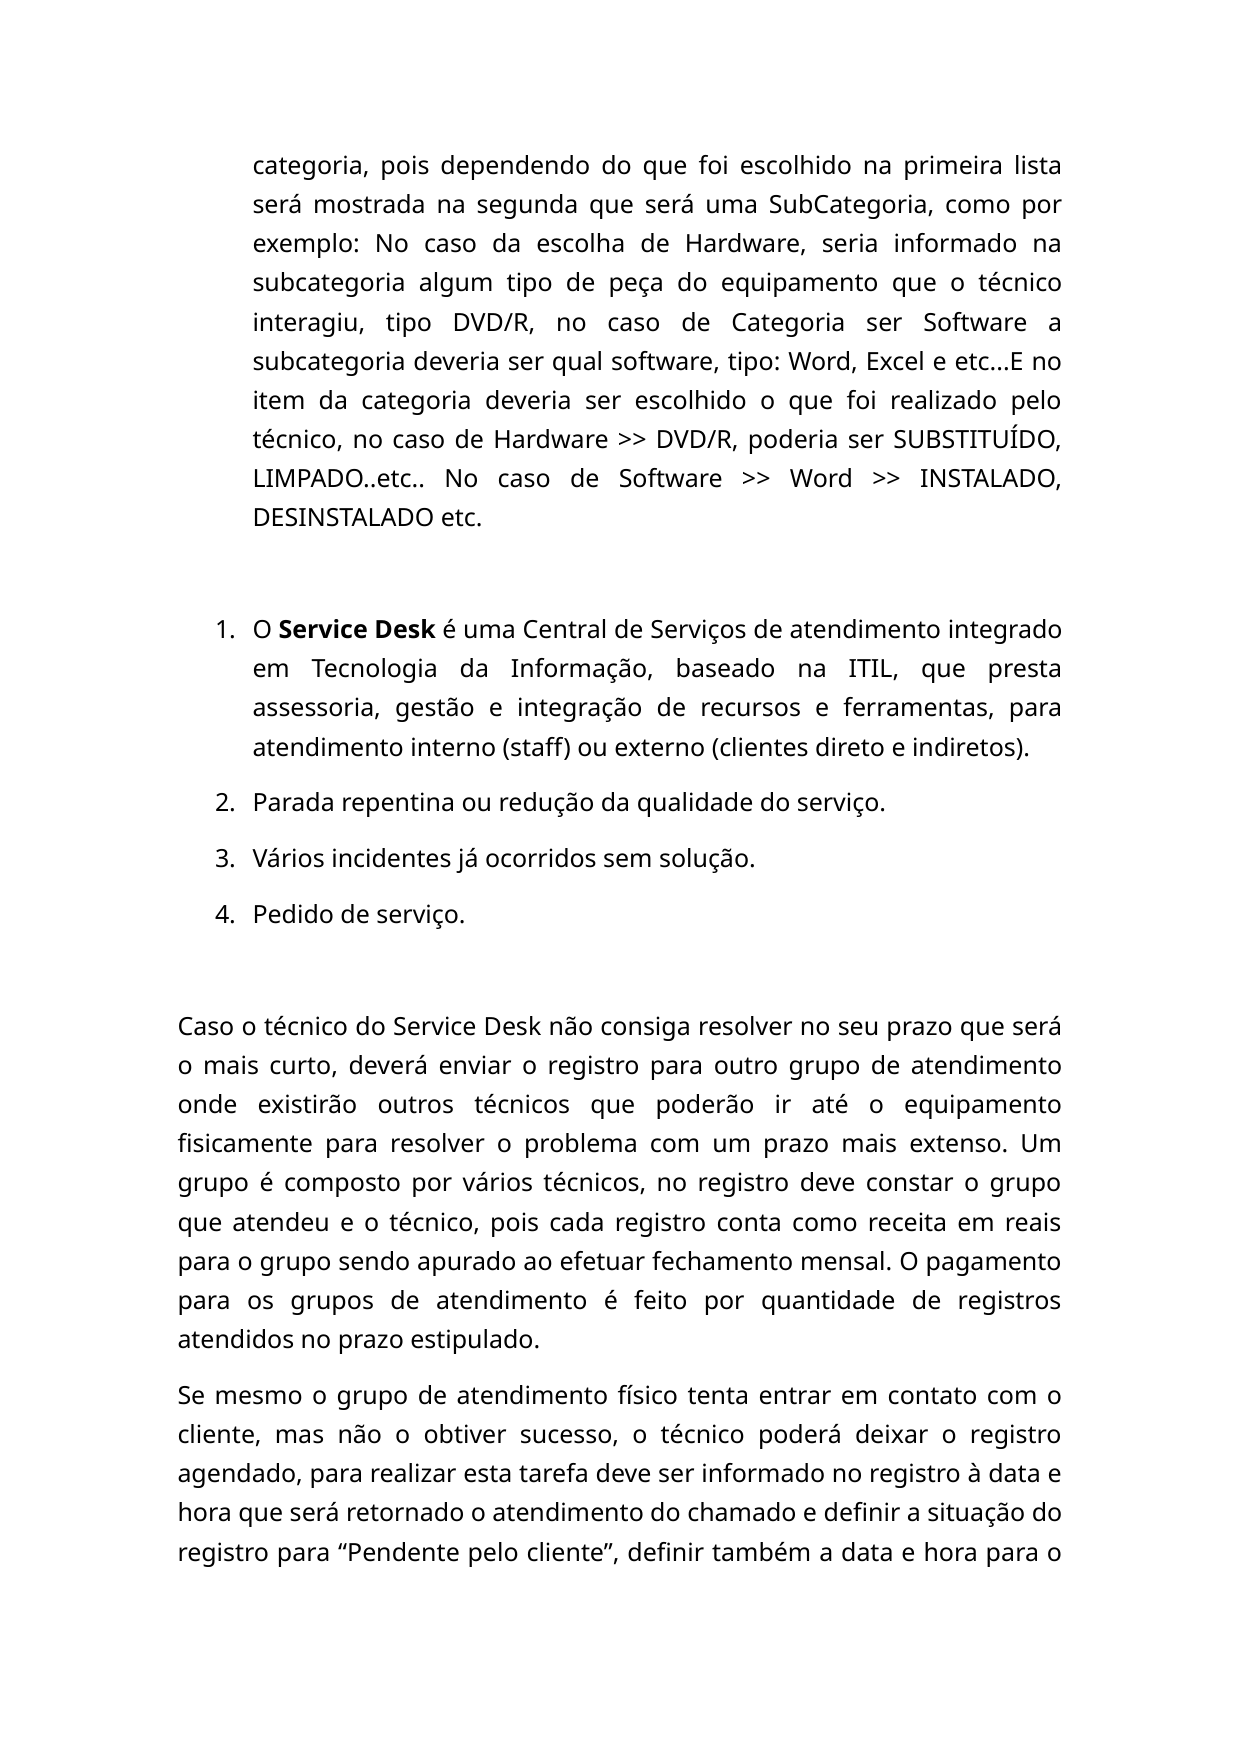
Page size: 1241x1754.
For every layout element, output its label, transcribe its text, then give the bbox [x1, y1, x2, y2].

list Vários incidentes já ocorridos sem solução. [215, 841, 1063, 875]
list O Service Desk é uma Central de Serviços de atendimento integrado em Tecnologia da Informação, baseado na ITIL, que presta assessoria, gestão e integração de recursos e ferramentas, para atendimento interno (staff) ou externo (clientes direto e indiretos). [215, 612, 1063, 763]
list Parada repentina ou redução da qualidade do serviço. [215, 785, 1063, 819]
list Pedido de serviço. [215, 897, 1063, 931]
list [215, 148, 1063, 534]
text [177, 1378, 1063, 1568]
text Caso o técnico do Service Desk não consiga resolver no seu prazo que será o mais curto, deverá enviar o registro para outro grupo de atendimento onde existirão outros técnicos que poderão ir até o equipamento fisicamente para resolver o problema com um prazo mais extenso. Um grupo é composto por vários técnicos, no registro deve constar o grupo que atendeu e o técnico, pois cada registro conta como receita em reais para o grupo sendo apurado ao efetuar fechamento mensal. O pagamento para os grupos de atendimento é feito por quantidade de registros atendidos no prazo estipulado. [177, 1008, 1063, 1356]
